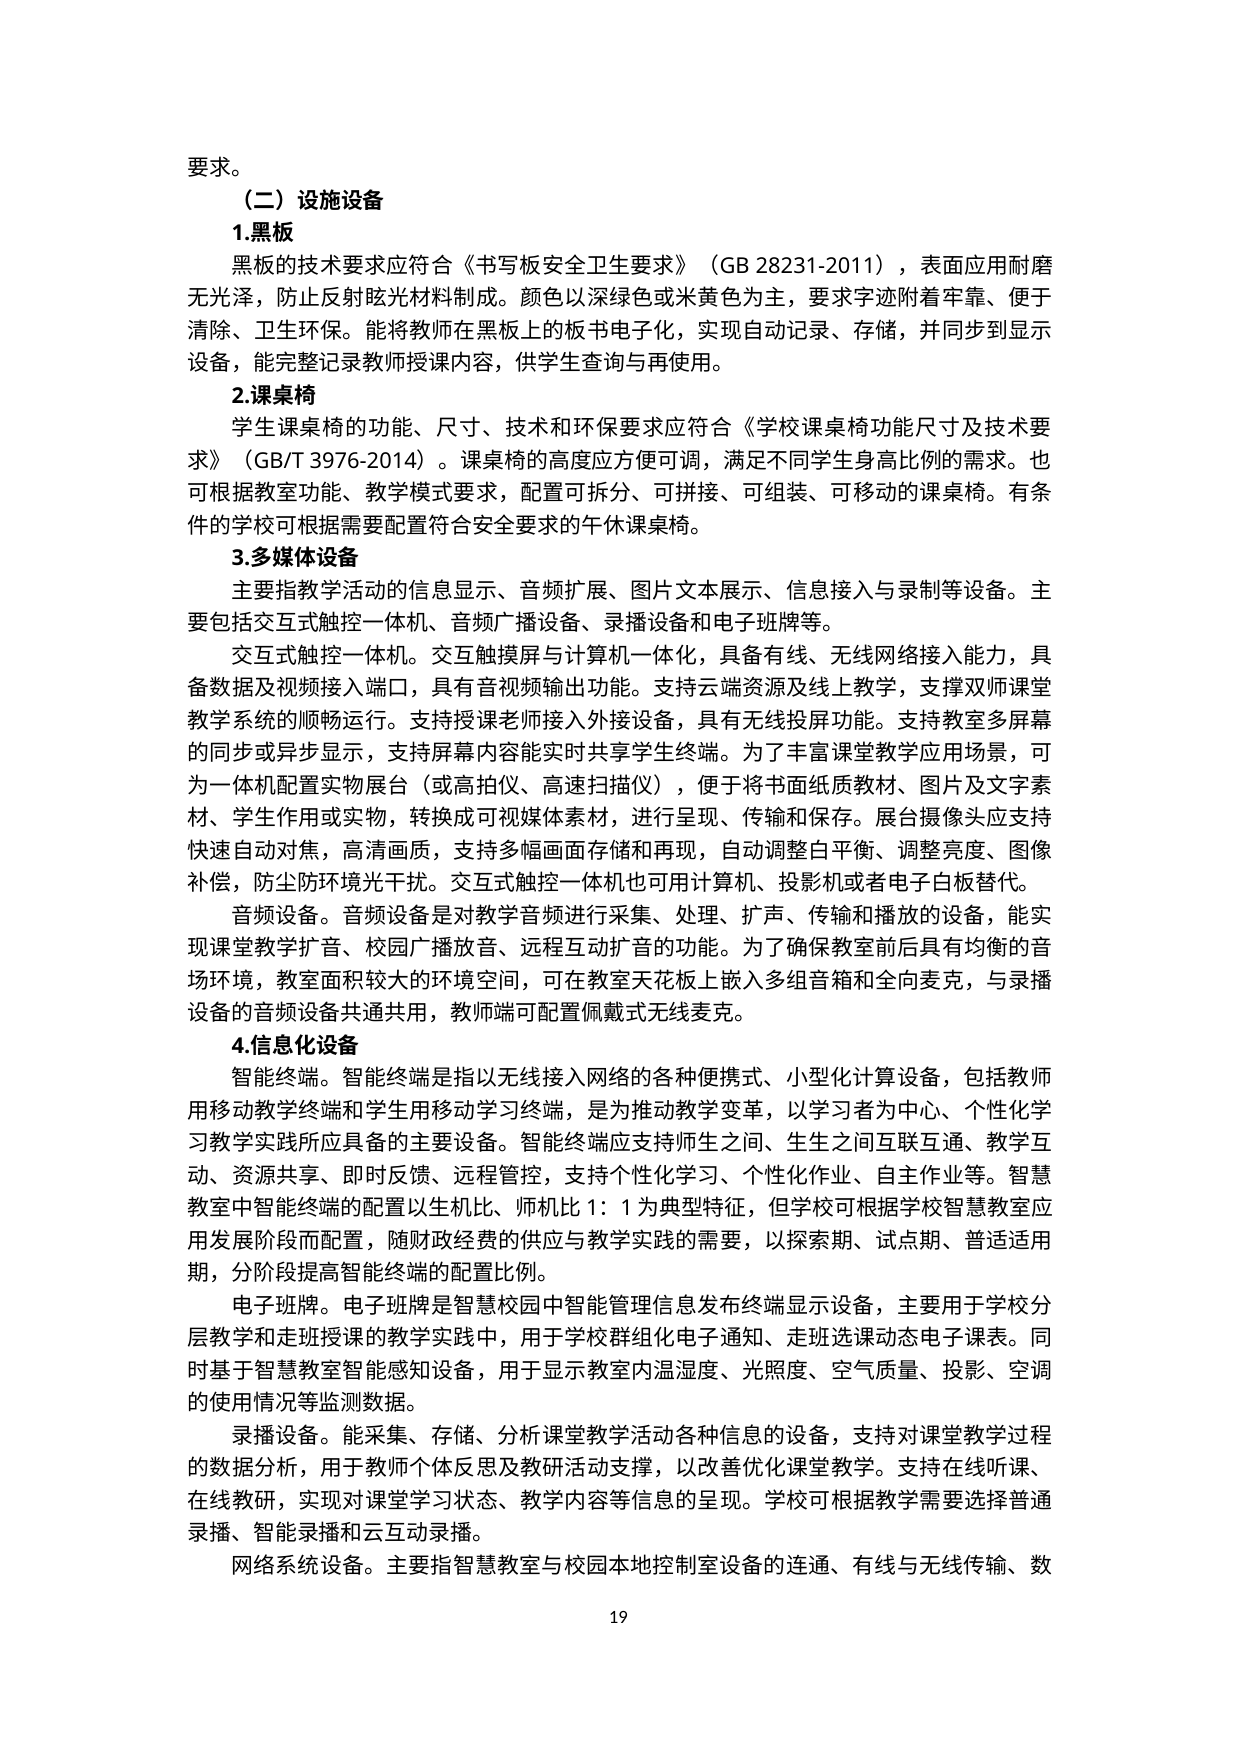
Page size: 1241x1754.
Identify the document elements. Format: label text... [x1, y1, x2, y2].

text 录播设备。能采集、存储、分析课堂教学活动各种信息的设备，支持对课堂教学过程的数据分析，用于教师个体反思及教研活动支撑，以改善优化课堂教学。支持在线听课、在线教研，实现对课堂学习状态、教学内容等信息的呈现。学校可根据教学需要选择普通录播、智能录播和云互动录播。 [187, 1417, 1053, 1547]
text 1.黑板 [187, 215, 1053, 247]
text 黑板的技术要求应符合《书写板安全卫生要求》（GB 28231-2011），表面应用耐磨无光泽，防止反射眩光材料制成。颜色以深绿色或米黄色为主，要求字迹附着牢靠、便于清除、卫生环保。能将教师在黑板上的板书电子化，实现自动记录、存储，并同步到显示设备，能完整记录教师授课内容，供学生查询与再使用。 [187, 247, 1053, 377]
text 音频设备。音频设备是对教学音频进行采集、处理、扩声、传输和播放的设备，能实现课堂教学扩音、校园广播放音、远程互动扩音的功能。为了确保教室前后具有均衡的音场环境，教室面积较大的环境空间，可在教室天花板上嵌入多组音箱和全向麦克，与录播设备的音频设备共通共用，教师端可配置佩戴式无线麦克。 [187, 897, 1053, 1027]
text 2.课桌椅 [187, 377, 1053, 410]
text 交互式触控一体机。交互触摸屏与计算机一体化，具备有线、无线网络接入能力，具备数据及视频接入端口，具有音视频输出功能。支持云端资源及线上教学，支撑双师课堂教学系统的顺畅运行。支持授课老师接入外接设备，具有无线投屏功能。支持教室多屏幕的同步或异步显示，支持屏幕内容能实时共享学生终端。为了丰富课堂教学应用场景，可为一体机配置实物展台（或高拍仪、高速扫描仪），便于将书面纸质教材、图片及文字素材、学生作用或实物，转换成可视媒体素材，进行呈现、传输和保存。展台摄像头应支持快速自动对焦，高清画质，支持多幅画面存储和再现，自动调整白平衡、调整亮度、图像补偿，防尘防环境光干扰。交互式触控一体机也可用计算机、投影机或者电子白板替代。 [187, 637, 1053, 897]
text 3.多媒体设备 [187, 540, 1053, 572]
text 电子班牌。电子班牌是智慧校园中智能管理信息发布终端显示设备，主要用于学校分层教学和走班授课的教学实践中，用于学校群组化电子通知、走班选课动态电子课表。同时基于智慧教室智能感知设备，用于显示教室内温湿度、光照度、空气质量、投影、空调的使用情况等监测数据。 [187, 1287, 1053, 1417]
text （二）设施设备 [187, 182, 1053, 215]
text 主要指教学活动的信息显示、音频扩展、图片文本展示、信息接入与录制等设备。主要包括交互式触控一体机、音频广播设备、录播设备和电子班牌等。 [187, 572, 1053, 637]
text 学生课桌椅的功能、尺寸、技术和环保要求应符合《学校课桌椅功能尺寸及技术要求》（GB/T 3976-2014）。课桌椅的高度应方便可调，满足不同学生身高比例的需求。也可根据教室功能、教学模式要求，配置可拆分、可拼接、可组装、可移动的课桌椅。有条件的学校可根据需要配置符合安全要求的午休课桌椅。 [187, 410, 1053, 540]
text 4.信息化设备 [187, 1027, 1053, 1060]
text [187, 150, 1053, 182]
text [187, 1547, 1053, 1580]
text 智能终端。智能终端是指以无线接入网络的各种便携式、小型化计算设备，包括教师用移动教学终端和学生用移动学习终端，是为推动教学变革，以学习者为中心、个性化学习教学实践所应具备的主要设备。智能终端应支持师生之间、生生之间互联互通、教学互动、资源共享、即时反馈、远程管控，支持个性化学习、个性化作业、自主作业等。智慧教室中智能终端的配置以生机比、师机比1：1为典型特征，但学校可根据学校智慧教室应用发展阶段而配置，随财政经费的供应与教学实践的需要，以探索期、试点期、普适适用期，分阶段提高智能终端的配置比例。 [187, 1060, 1053, 1287]
